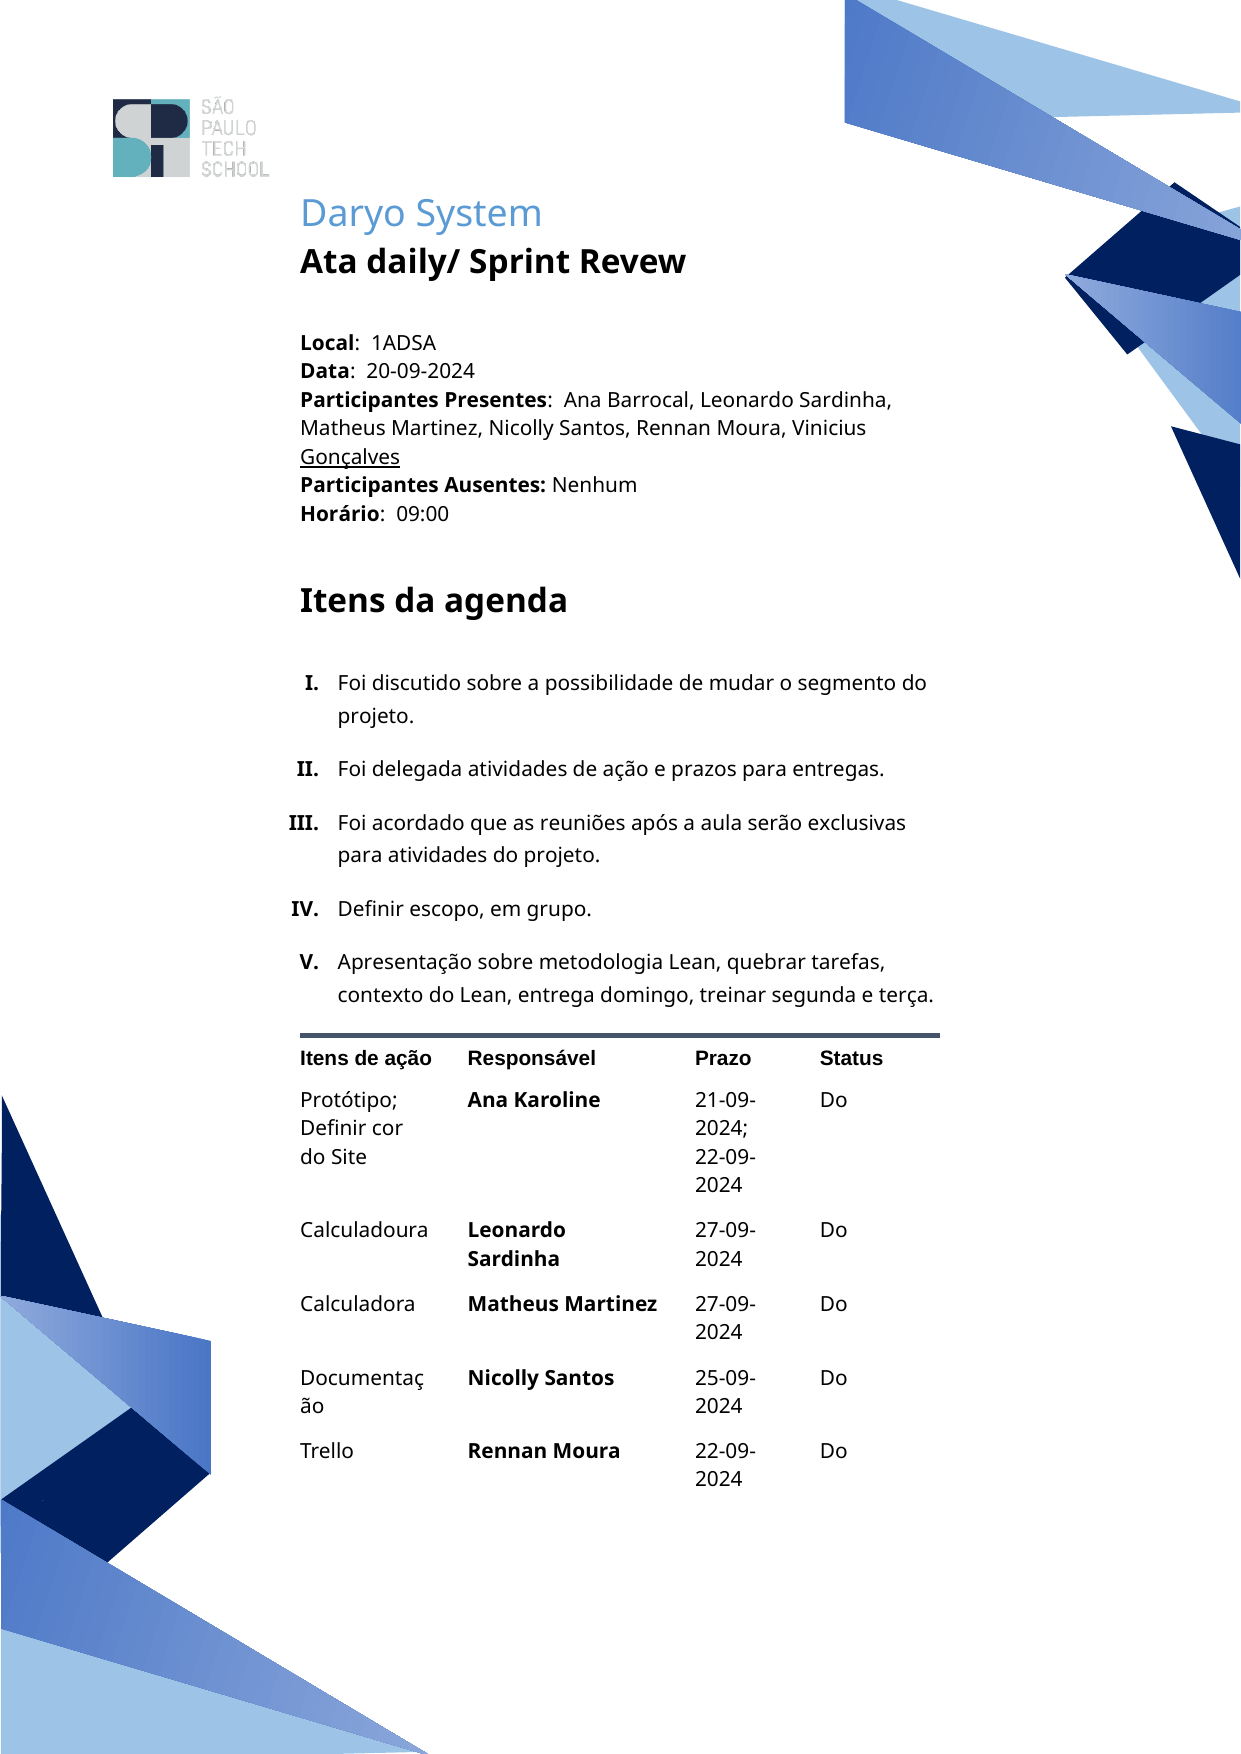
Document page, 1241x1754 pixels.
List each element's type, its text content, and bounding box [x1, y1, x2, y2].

table_cell Do [820, 1081, 940, 1211]
list Apresentação sobre metodologia Lean, quebrar tarefas, contexto do Lean, entrega domingo, treinar segunda e terça. [319, 947, 940, 1008]
table_header Responsável [468, 1038, 695, 1081]
list Foi delegada atividades de ação e prazos para entregas. [319, 754, 940, 783]
list Definir escopo, em grupo. [319, 894, 940, 922]
table_cell Calculadora [300, 1285, 467, 1358]
table_cell Ana Karoline [468, 1081, 695, 1211]
table_header Itens de ação [300, 1038, 467, 1081]
list Foi acordado que as reuniões após a aula serão exclusivas para atividades do projeto. [319, 808, 940, 869]
table_header Prazo [695, 1038, 819, 1081]
subtitle Itens da agenda [300, 577, 940, 623]
table_cell 25-09-2024 [695, 1359, 819, 1432]
table_cell Protótipo; Definir cor do Site [300, 1081, 467, 1211]
text Horário: 09:00 [300, 499, 940, 527]
table_cell 21-09-2024; 22-09-2024 [695, 1081, 819, 1211]
list Foi discutido sobre a possibilidade de mudar o segmento do projeto. [319, 668, 940, 729]
subtitle Daryo System [300, 186, 940, 237]
table_cell Do [820, 1211, 940, 1285]
text Local: 1ADSA Data: 20-09-2024 Participantes Presentes: Ana Barrocal, Leonardo Sardinha, Matheus Martinez, Nicolly Santos, Rennan Moura, Vinicius Gonçalves Participantes Ausentes: Nenhum [300, 328, 940, 499]
table_cell 27-09-2024 [695, 1211, 819, 1285]
table_cell Do [820, 1432, 940, 1506]
table_cell Calculadoura [300, 1211, 467, 1285]
table_cell 27-09-2024 [695, 1285, 819, 1358]
table_cell Matheus Martinez [468, 1285, 695, 1358]
table_cell Documentação [300, 1359, 467, 1432]
table_cell Nicolly Santos [468, 1359, 695, 1432]
table_cell Leonardo Sardinha [468, 1211, 695, 1285]
table_header Status [820, 1038, 940, 1081]
table_cell Rennan Moura [468, 1432, 695, 1506]
table_cell 22-09-2024 [695, 1432, 819, 1506]
picture [105, 89, 280, 185]
table_cell Do [820, 1359, 940, 1432]
subtitle Ata daily/ Sprint Revew [300, 237, 940, 283]
table_cell Do [820, 1285, 940, 1358]
table_cell Trello [300, 1432, 467, 1506]
